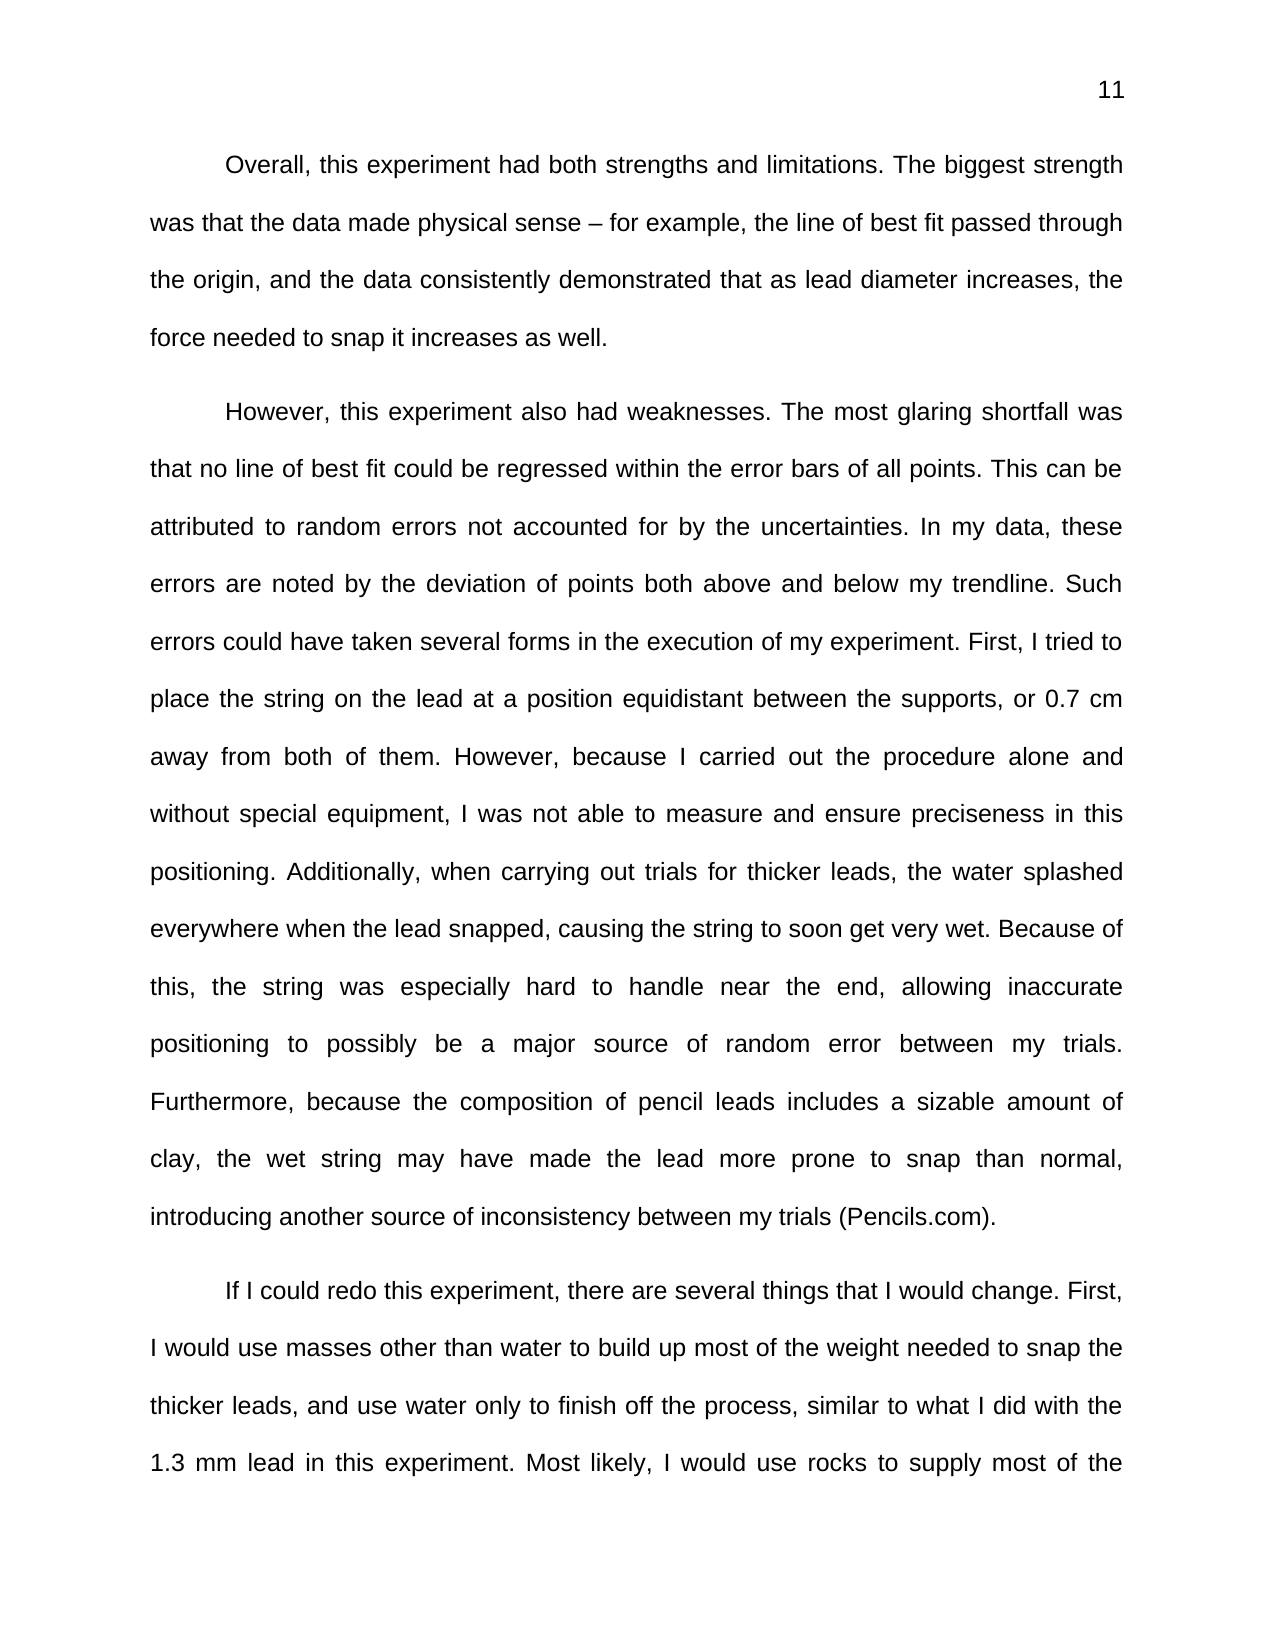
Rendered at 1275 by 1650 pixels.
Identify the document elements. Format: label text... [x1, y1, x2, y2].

text Overall, this experiment had both strengths and limitations. The biggest strength was that the data made physical sense – for example, the line of best fit passed through the origin, and the data consistently demonstrated that as lead diameter increases, the force needed to snap it increases as well. [150, 150, 1125, 351]
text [150, 1276, 1125, 1477]
text However, this experiment also had weaknesses. The most glaring shortfall was that no line of best fit could be regressed within the error bars of all points. This can be attributed to random errors not accounted for by the uncertainties. In my data, these errors are noted by the deviation of points both above and below my trendline. Such errors could have taken several forms in the execution of my experiment. First, I tried to place the string on the lead at a position equidistant between the supports, or 0.7 cm away from both of them. However, because I carried out the procedure alone and without special equipment, I was not able to measure and ensure preciseness in this positioning. Additionally, when carrying out trials for thicker leads, the water splashed everywhere when the lead snapped, causing the string to soon get very wet. Because of this, the string was especially hard to handle near the end, allowing inaccurate positioning to possibly be a major source of random error between my trials. Furthermore, because the composition of pencil leads includes a sizable amount of clay, the wet string may have made the lead more prone to snap than normal, introducing another source of inconsistency between my trials (Pencils.com). [150, 397, 1125, 1230]
